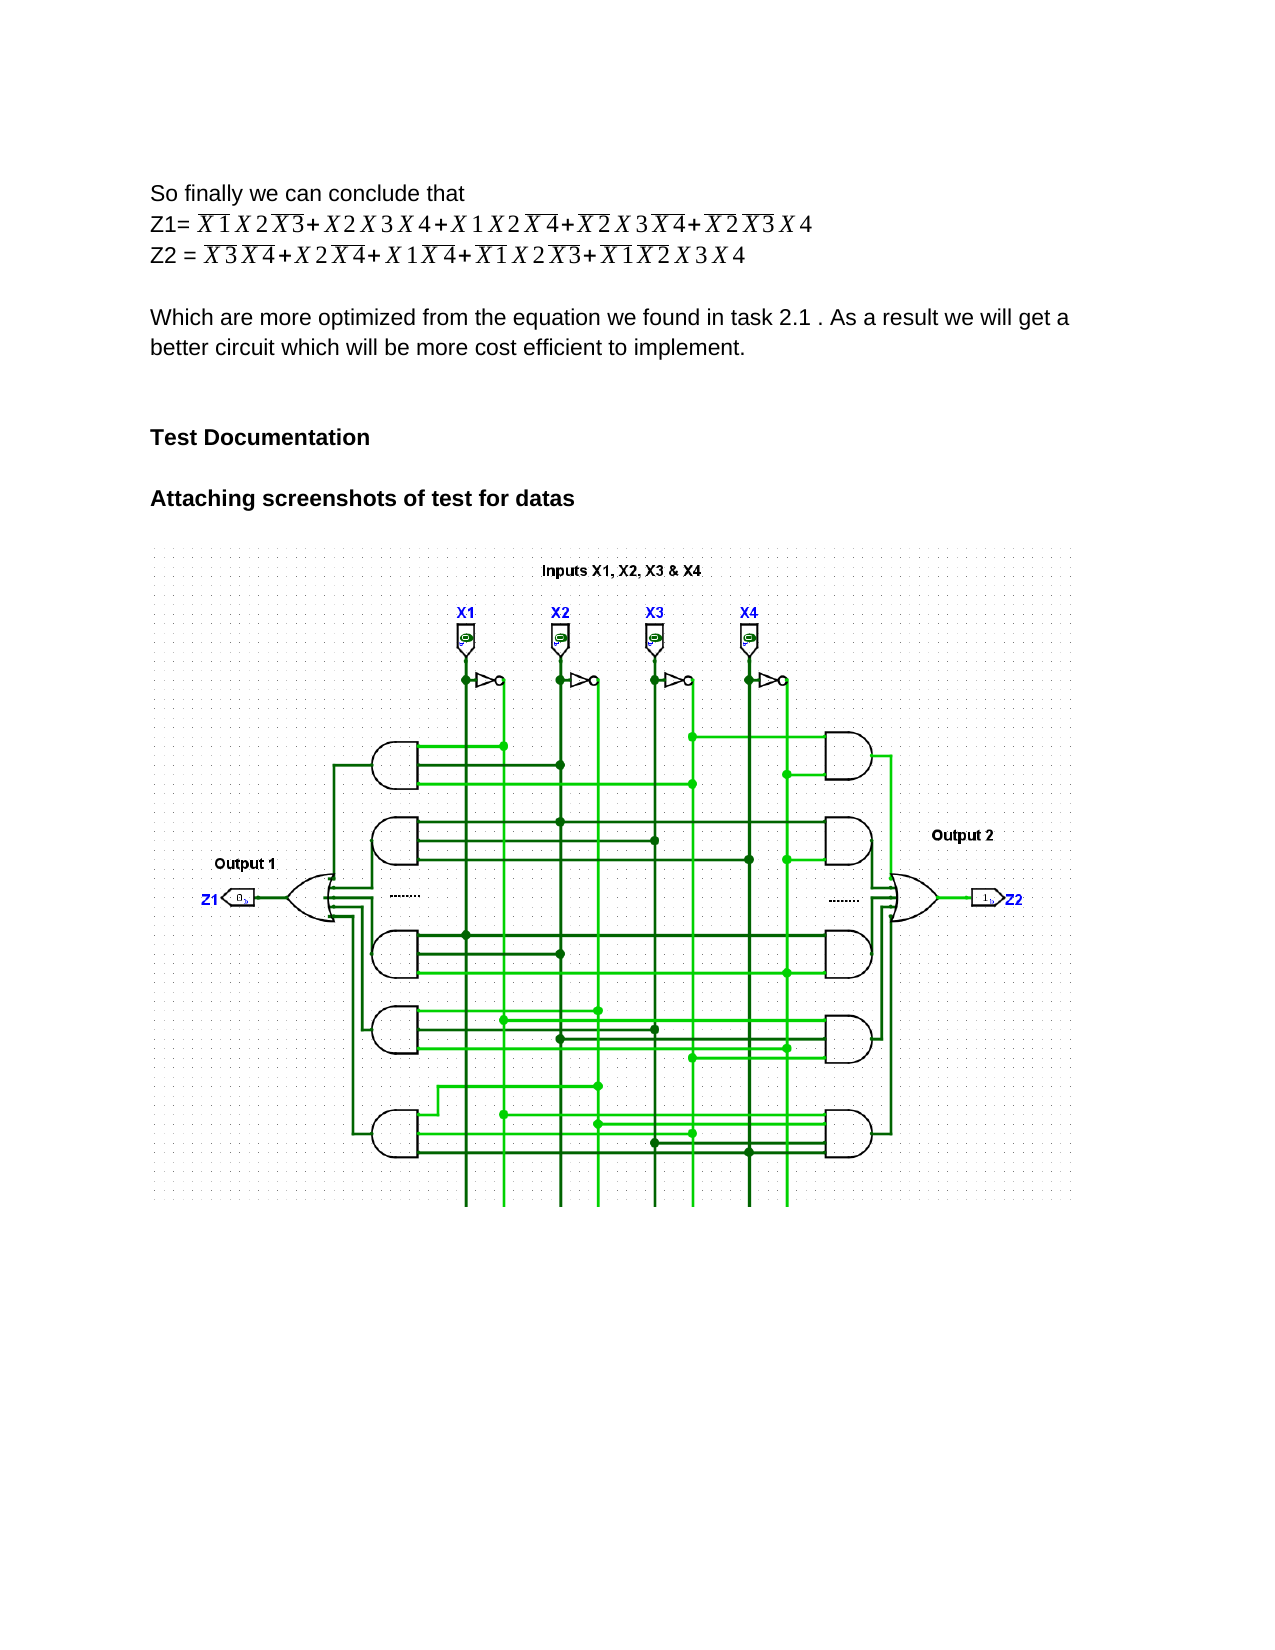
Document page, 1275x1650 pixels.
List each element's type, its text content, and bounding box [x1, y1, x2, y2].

text Test Documentation Attaching screenshots of test for datas [150, 424, 1125, 511]
picture [150, 545, 1072, 1207]
text So finally we can conclude that Z1= Z2 = Which are more optimized from the equation we found in task 2.1 . As a result we will get a better circuit which will be more cost efficient to implement. [150, 150, 1125, 360]
